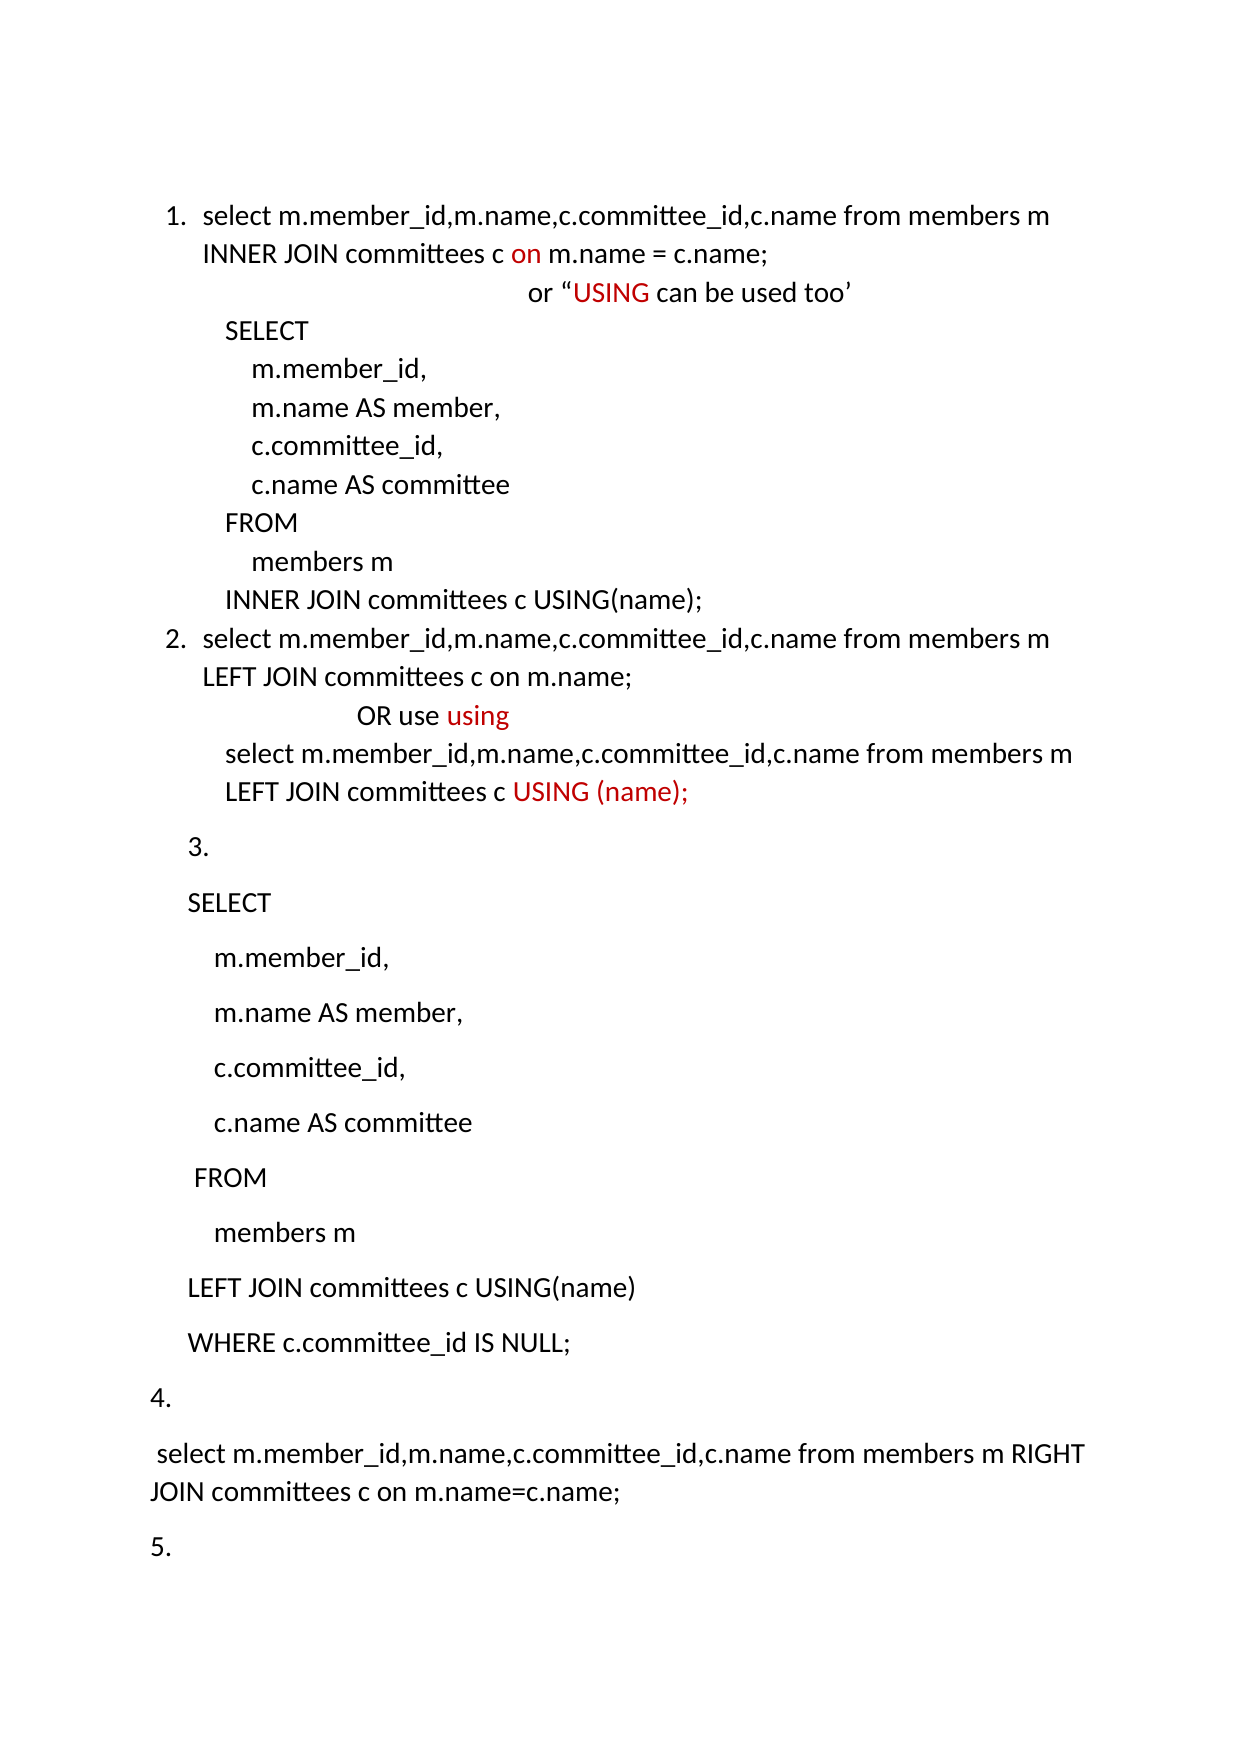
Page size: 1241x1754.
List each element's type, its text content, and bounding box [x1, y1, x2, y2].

text select m.member_id,m.name,c.committee_id,c.name from members m RIGHT JOIN committees c on m.name=c.name; [150, 1435, 1090, 1509]
text c.committee_id, [187, 1049, 1090, 1084]
text m.name AS member, [187, 994, 1090, 1029]
list members m [225, 543, 1090, 578]
text SELECT [187, 884, 1090, 919]
text c.name AS committee [187, 1104, 1090, 1140]
list c.name AS committee [225, 466, 1090, 502]
text FROM [187, 1159, 1090, 1195]
text 4. [150, 1379, 1090, 1415]
list SELECT [225, 312, 1090, 348]
list m.name AS member, [225, 389, 1090, 425]
list c.committee_id, [225, 427, 1090, 463]
text m.member_id, [187, 939, 1090, 974]
text LEFT JOIN committees c USING(name) [187, 1269, 1090, 1305]
text members m [187, 1214, 1090, 1250]
text 5. [150, 1528, 1090, 1564]
list OR use using [225, 697, 1090, 732]
list select m.member_id,m.name,c.committee_id,c.name from members m INNER JOIN committees c on m.name = c.name; [165, 197, 1090, 271]
list select m.member_id,m.name,c.committee_id,c.name from members m LEFT JOIN committees c USING (name); [225, 735, 1090, 809]
text 3. [187, 828, 1090, 864]
list select m.member_id,m.name,c.committee_id,c.name from members m LEFT JOIN committees c on m.name; [165, 620, 1090, 694]
list or “USING can be used too’ [225, 274, 1090, 309]
list m.member_id, [225, 351, 1090, 386]
list FROM [225, 504, 1090, 540]
text WHERE c.committee_id IS NULL; [187, 1324, 1090, 1360]
list INNER JOIN committees c USING(name); [225, 581, 1090, 617]
